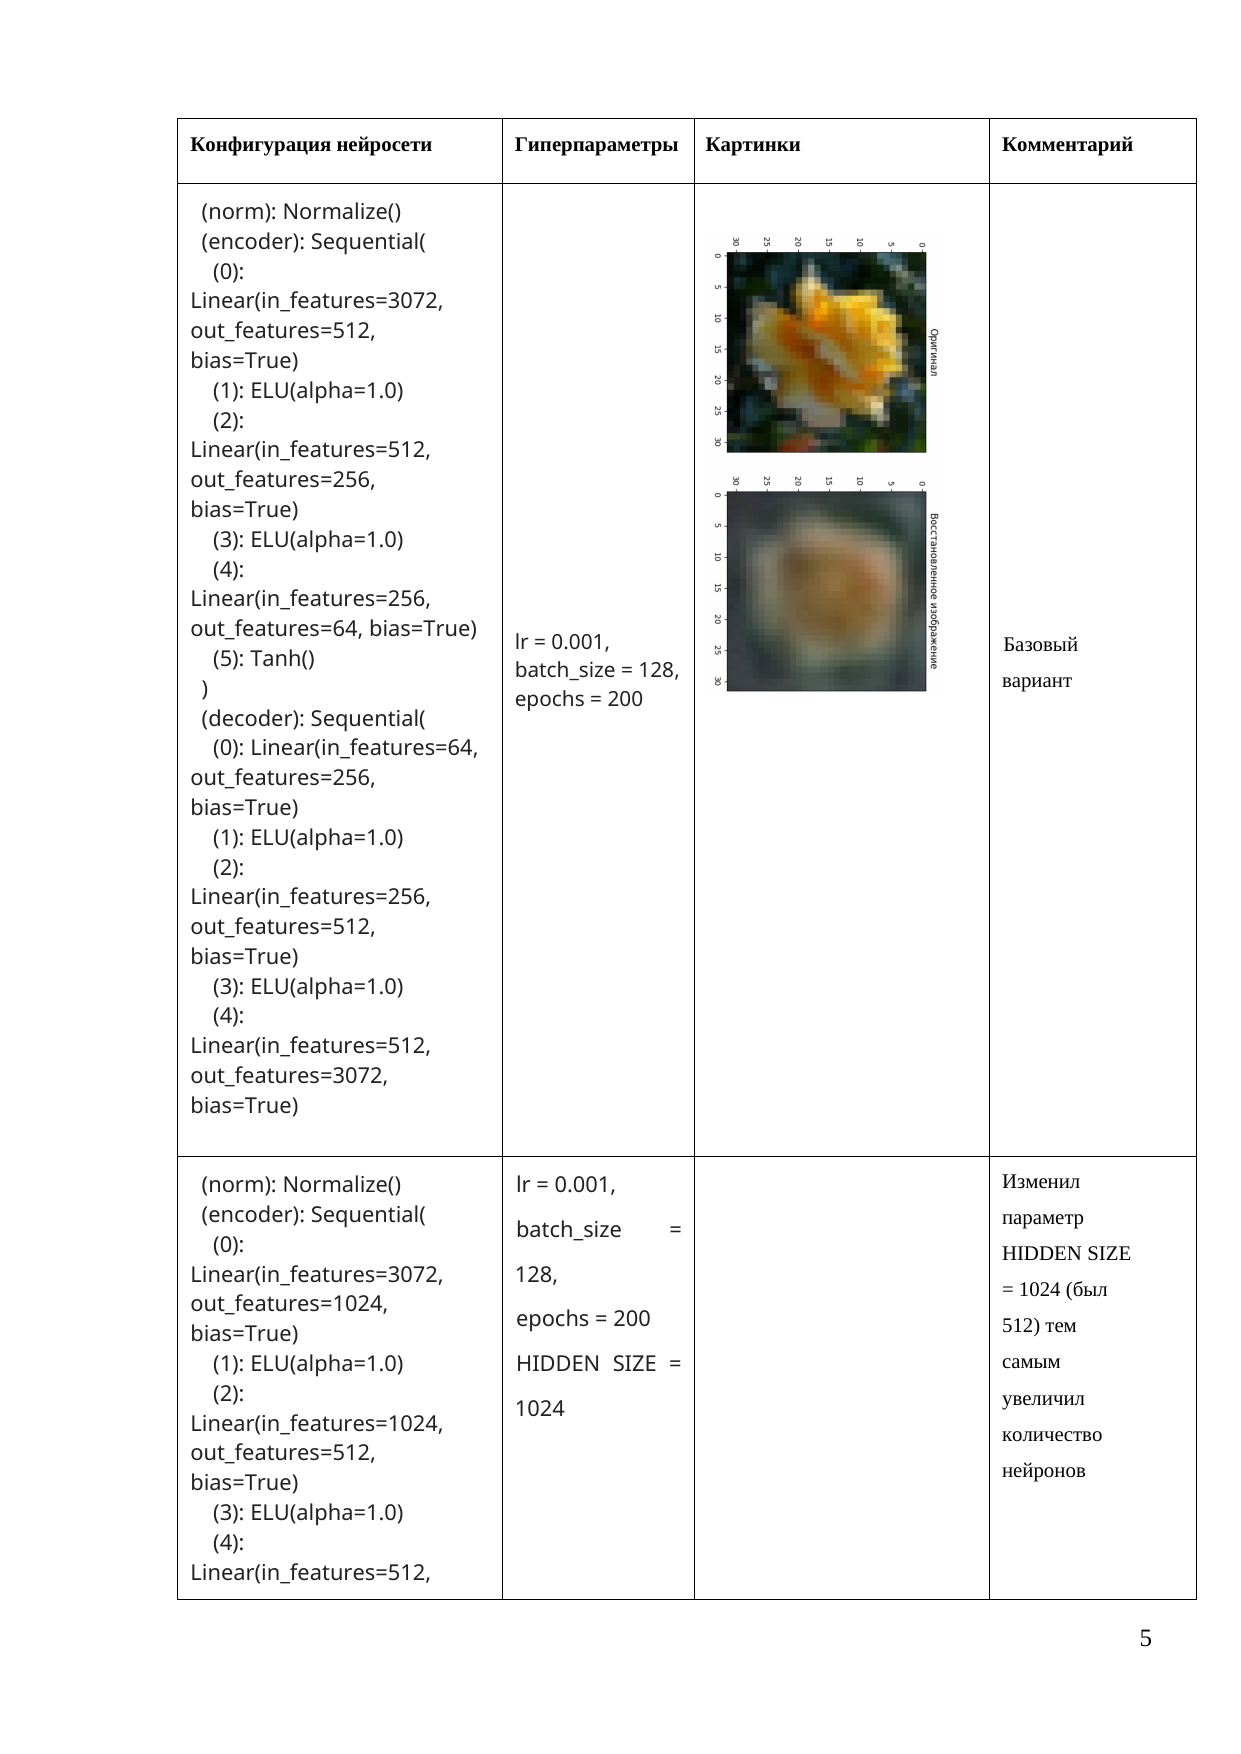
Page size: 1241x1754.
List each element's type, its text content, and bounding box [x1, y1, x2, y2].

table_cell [503, 1157, 694, 1599]
table_cell [695, 1157, 989, 1599]
table_cell Базовый вариант [990, 184, 1196, 1156]
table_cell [178, 1157, 502, 1599]
picture [709, 232, 944, 695]
table_header Гиперпараметры [503, 119, 694, 182]
table_cell lr = 0.001, batch_size = 128, epochs = 200 [503, 184, 694, 1156]
table_header Картинки [695, 119, 989, 182]
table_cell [990, 1157, 1196, 1599]
table_cell [695, 184, 989, 1156]
table_header Конфигурация нейросети [178, 119, 502, 182]
table_header Комментарий [990, 119, 1196, 182]
table_cell (norm): Normalize() (encoder): Sequential( (0): Linear(in_features=3072, out_features=512, bias=True) (1): ELU(alpha=1.0) (2): Linear(in_features=512, out_features=256, bias=True) (3): ELU(alpha=1.0) (4): Linear(in_features=256, out_features=64, bias=True) (5): Tanh() ) (decoder): Sequential( (0): Linear(in_features=64, out_features=256, bias=True) (1): ELU(alpha=1.0) (2): Linear(in_features=256, out_features=512, bias=True) (3): ELU(alpha=1.0) (4): Linear(in_features=512, out_features=3072, bias=True) [178, 184, 502, 1156]
